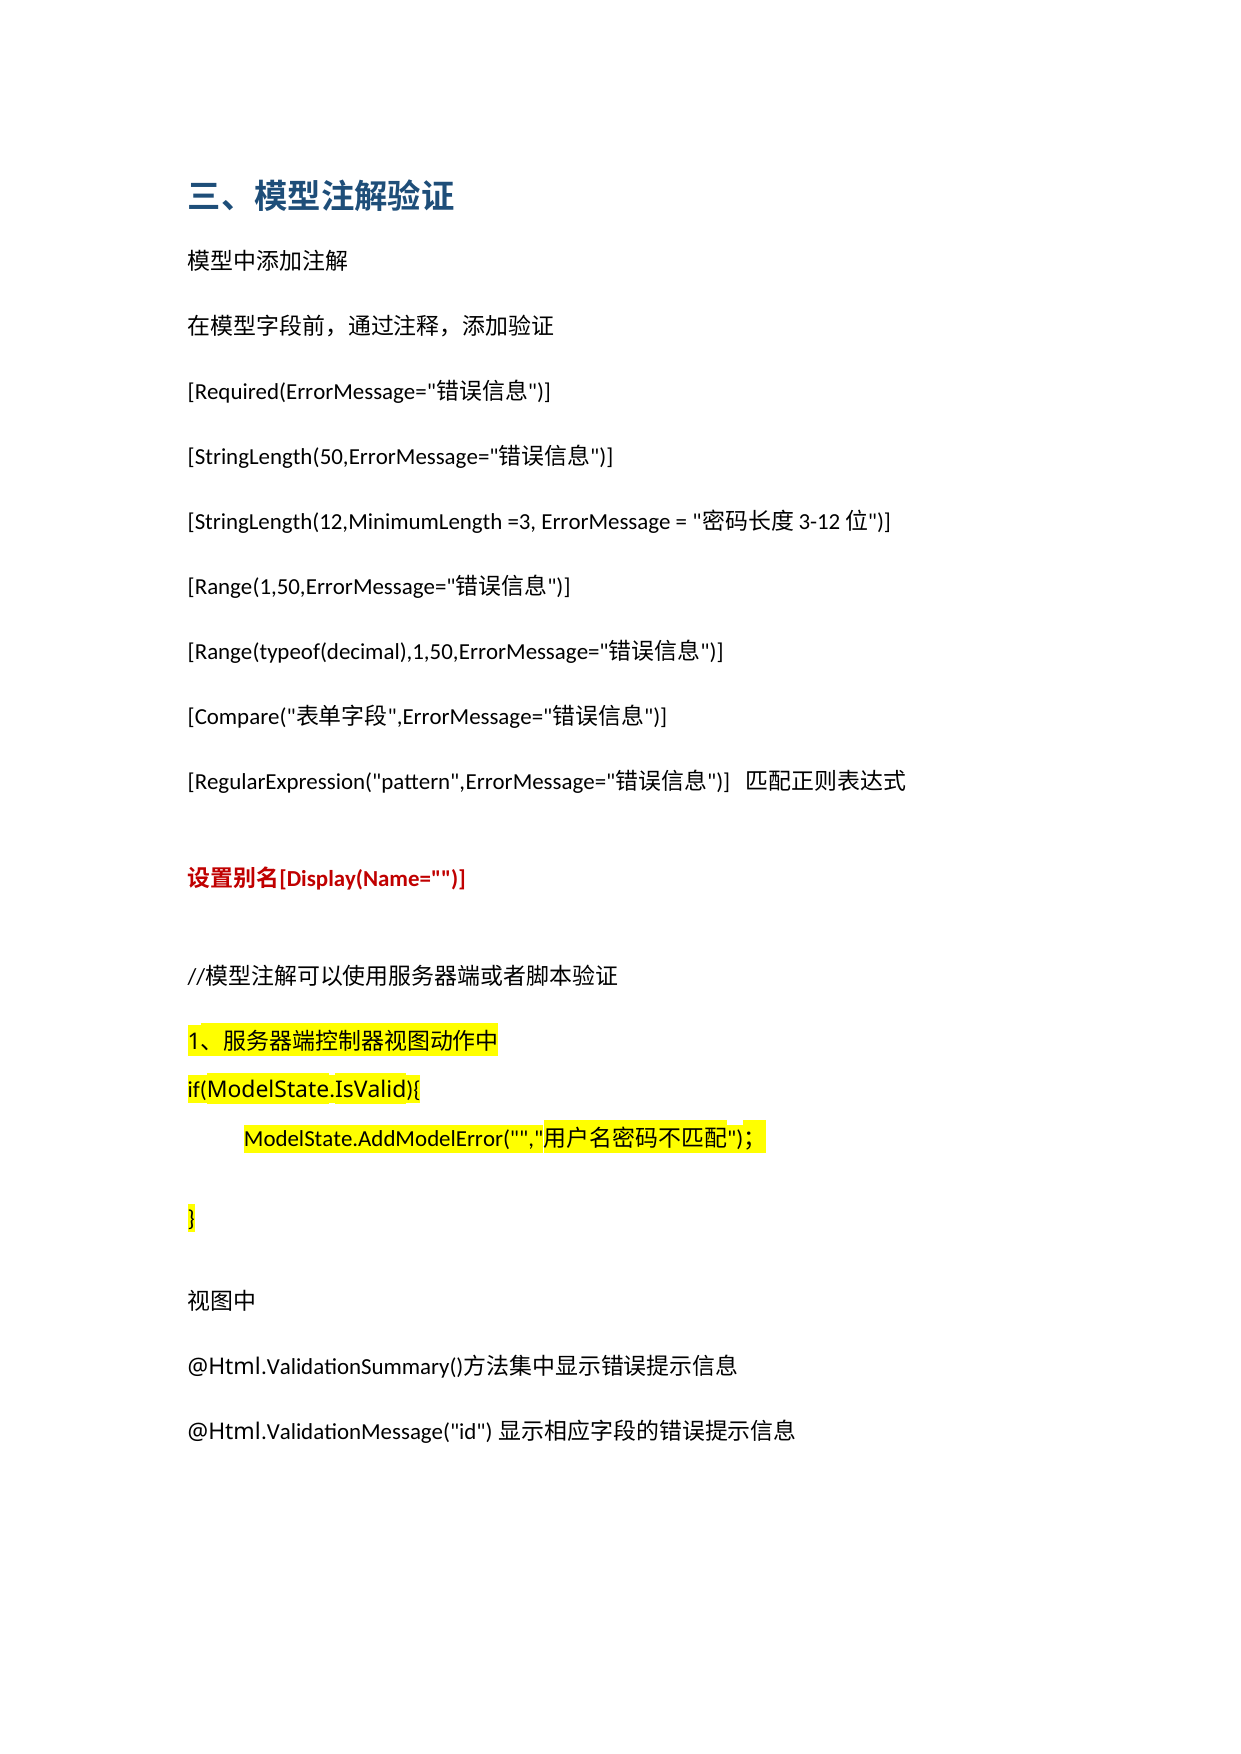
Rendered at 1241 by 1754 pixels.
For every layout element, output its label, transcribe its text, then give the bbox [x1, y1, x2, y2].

text @Html.ValidationSummary()方法集中显示错误提示信息 [187, 1332, 1053, 1397]
text [RegularExpression("pattern",ErrorMessage="错误信息")] 匹配正则表达式 [187, 747, 1053, 812]
text [StringLength(12,MinimumLength =3, ErrorMessage = "密码长度3-12位")] [187, 487, 1053, 552]
text [Range(1,50,ErrorMessage="错误信息")] [187, 552, 1053, 617]
text 模型中添加注解 [187, 227, 1053, 292]
text @Html.ValidationMessage("id") 显示相应字段的错误提示信息 [187, 1397, 1053, 1462]
text [StringLength(50,ErrorMessage="错误信息")] [187, 422, 1053, 487]
text 1、服务器端控制器视图动作中 [187, 1007, 1053, 1072]
text [Required(ErrorMessage="错误信息")] [187, 357, 1053, 422]
text 三、模型注解验证 [187, 162, 1053, 227]
text ModelState.AddModelError("","用户名密码不匹配")； [244, 1104, 1053, 1169]
text 在模型字段前，通过注释，添加验证 [187, 292, 1053, 357]
text [Compare("表单字段",ErrorMessage="错误信息")] [187, 682, 1053, 747]
text 设置别名[Display(Name="")] [187, 844, 1053, 909]
text //模型注解可以使用服务器端或者脚本验证 [187, 942, 1053, 1007]
text } [187, 1202, 1053, 1234]
text if(ModelState.IsValid){ [187, 1072, 1053, 1104]
text 视图中 [187, 1267, 1053, 1332]
text [Range(typeof(decimal),1,50,ErrorMessage="错误信息")] [187, 617, 1053, 682]
